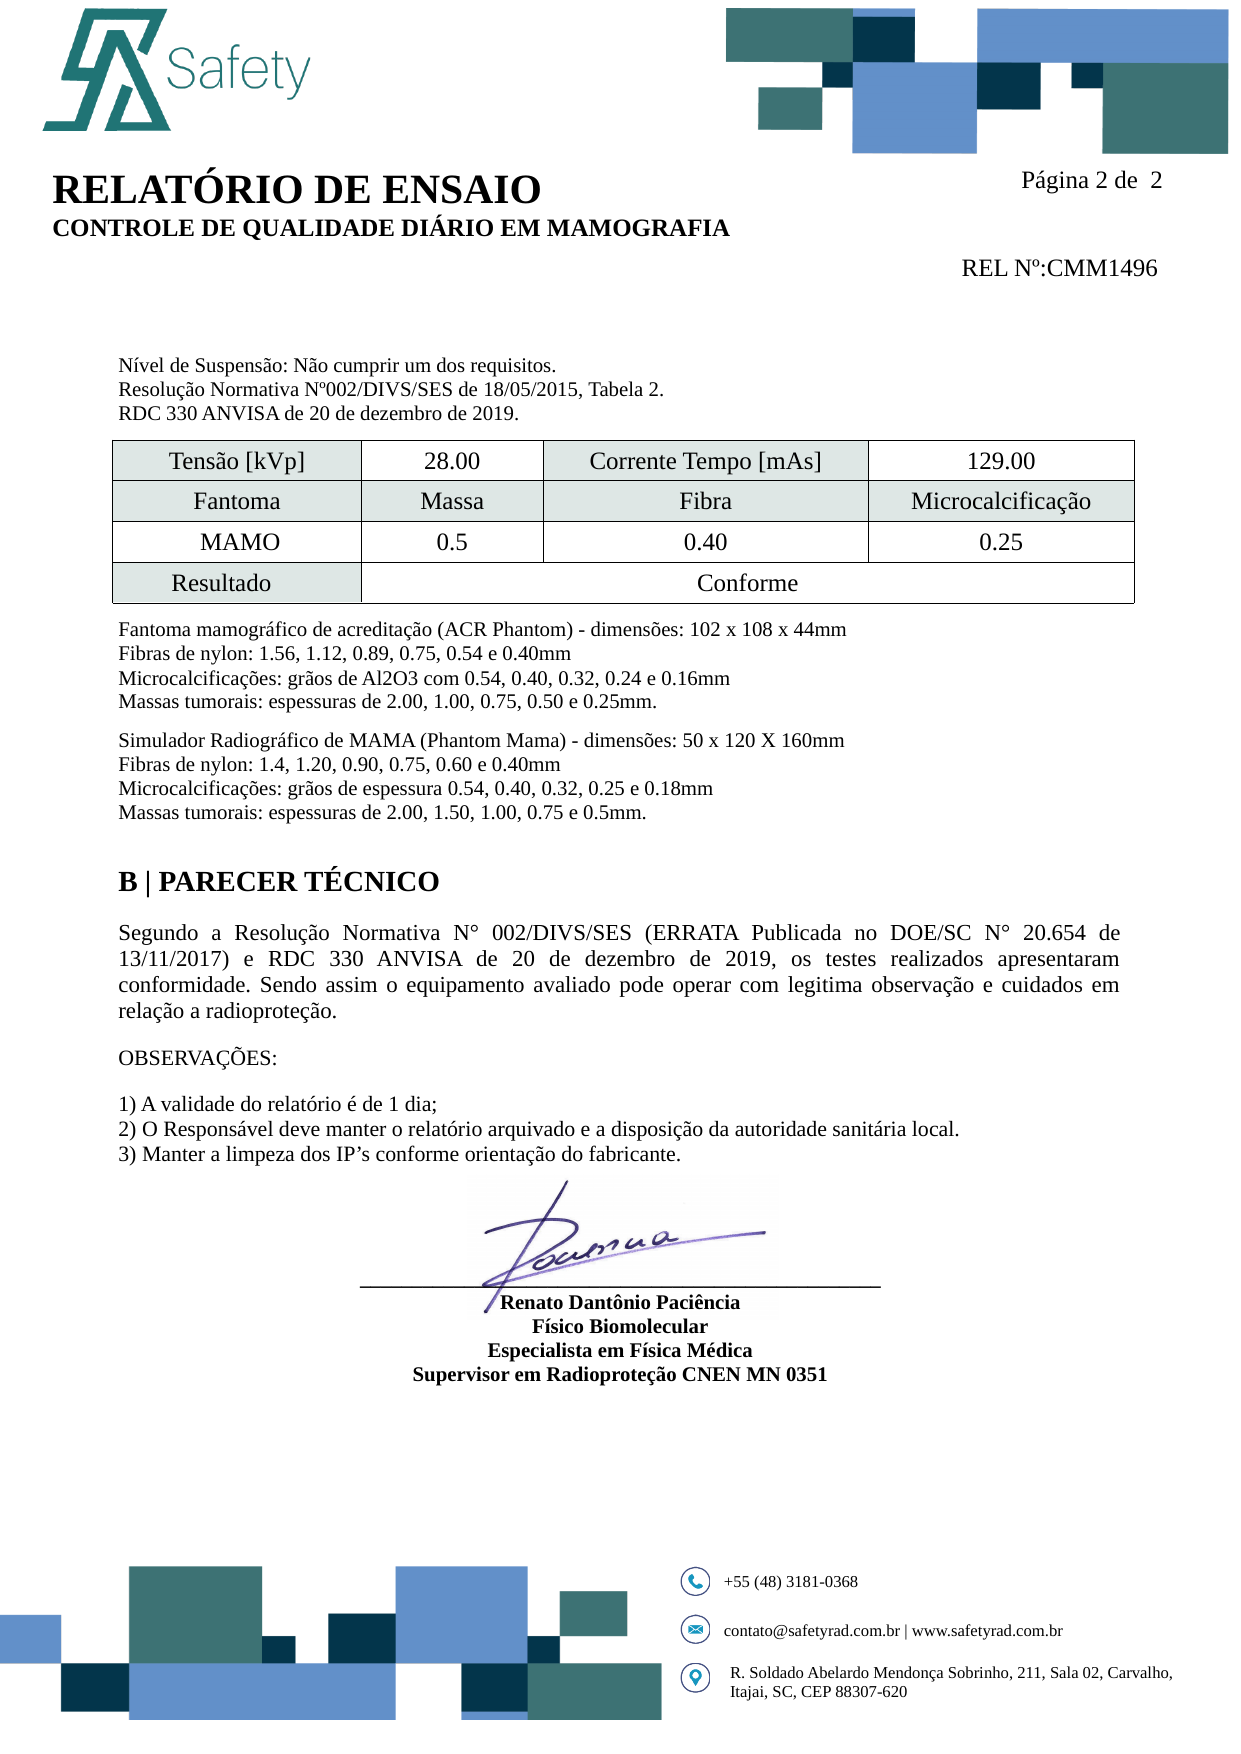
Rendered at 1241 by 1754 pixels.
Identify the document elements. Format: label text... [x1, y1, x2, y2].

table_cell Fibra [544, 481, 868, 521]
text Resolução Normativa Nº002/DIVS/SES de 18/05/2015, Tabela 2. [118, 377, 1122, 401]
text Fibras de nylon: 1.4, 1.20, 0.90, 0.75, 0.60 e 0.40mm [118, 752, 1122, 776]
table_header 28.00 [362, 441, 543, 480]
picture [725, 8, 1229, 154]
table_header Corrente Tempo [mAs] [544, 441, 868, 480]
table_cell 0.25 [869, 522, 1134, 562]
text Microcalcificações: grãos de espessura 0.54, 0.40, 0.32, 0.25 e 0.18mm [118, 776, 1122, 800]
text RDC 330 ANVISA de 20 de dezembro de 2019. [118, 401, 1122, 425]
table_header 129.00 [869, 441, 1134, 480]
text Nível de Suspensão: Não cumprir um dos requisitos. [118, 353, 1122, 377]
text 1) A validade do relatório é de 1 dia; [118, 1091, 1122, 1116]
picture [42, 8, 311, 131]
table_cell 0.5 [362, 522, 543, 562]
picture [680, 1566, 710, 1596]
text Especialista em Física Médica [118, 1338, 1122, 1362]
text Renato Dantônio Paciência [118, 1290, 1122, 1314]
text 2) O Responsável deve manter o relatório arquivado e a disposição da autoridade sanitária local. [118, 1116, 1122, 1141]
text B | PARECER TÉCNICO [118, 864, 1122, 898]
table_cell Fantoma [113, 481, 361, 521]
text Massas tumorais: espessuras de 2.00, 1.50, 1.00, 0.75 e 0.5mm. [118, 800, 1122, 824]
text Fibras de nylon: 1.56, 1.12, 0.89, 0.75, 0.54 e 0.40mm [118, 641, 1122, 665]
text 3) Manter a limpeza dos IP’s conforme orientação do fabricante. [118, 1141, 1122, 1166]
table_header Tensão [kVp] [113, 441, 361, 480]
picture [680, 1663, 710, 1693]
table_cell Conforme [362, 563, 1134, 602]
text __________________________________________________ [118, 1266, 1122, 1290]
table_cell Resultado [113, 563, 361, 602]
table_cell Microcalcificação [869, 481, 1134, 521]
text Massas tumorais: espessuras de 2.00, 1.00, 0.75, 0.50 e 0.25mm. [118, 689, 1122, 713]
picture [467, 1174, 779, 1266]
text Segundo a Resolução Normativa N° 002/DIVS/SES (ERRATA Publicada no DOE/SC N° 20.654 de 13/11/2017) e RDC 330 ANVISA de 20 de dezembro de 2019, os testes realizados apresentaram conformidade. Sendo assim o equipamento avaliado pode operar com legitima observação e cuidados em relação a radioproteção. [118, 918, 1122, 1024]
picture [680, 1614, 710, 1644]
text Simulador Radiográfico de MAMA (Phantom Mama) - dimensões: 50 x 120 X 160mm [118, 728, 1122, 752]
text Fantoma mamográfico de acreditação (ACR Phantom) - dimensões: 102 x 108 x 44mm [118, 617, 1122, 641]
text OBSERVAÇÕES: [118, 1045, 1122, 1070]
picture [0, 1566, 662, 1720]
table_cell MAMO [113, 522, 361, 562]
text Físico Biomolecular [118, 1314, 1122, 1338]
text Microcalcificações: grãos de Al2O3 com 0.54, 0.40, 0.32, 0.24 e 0.16mm [118, 665, 1122, 689]
text Supervisor em Radioproteção CNEN MN 0351 [118, 1362, 1122, 1386]
table_cell 0.40 [544, 522, 868, 562]
table_cell Massa [362, 481, 543, 521]
